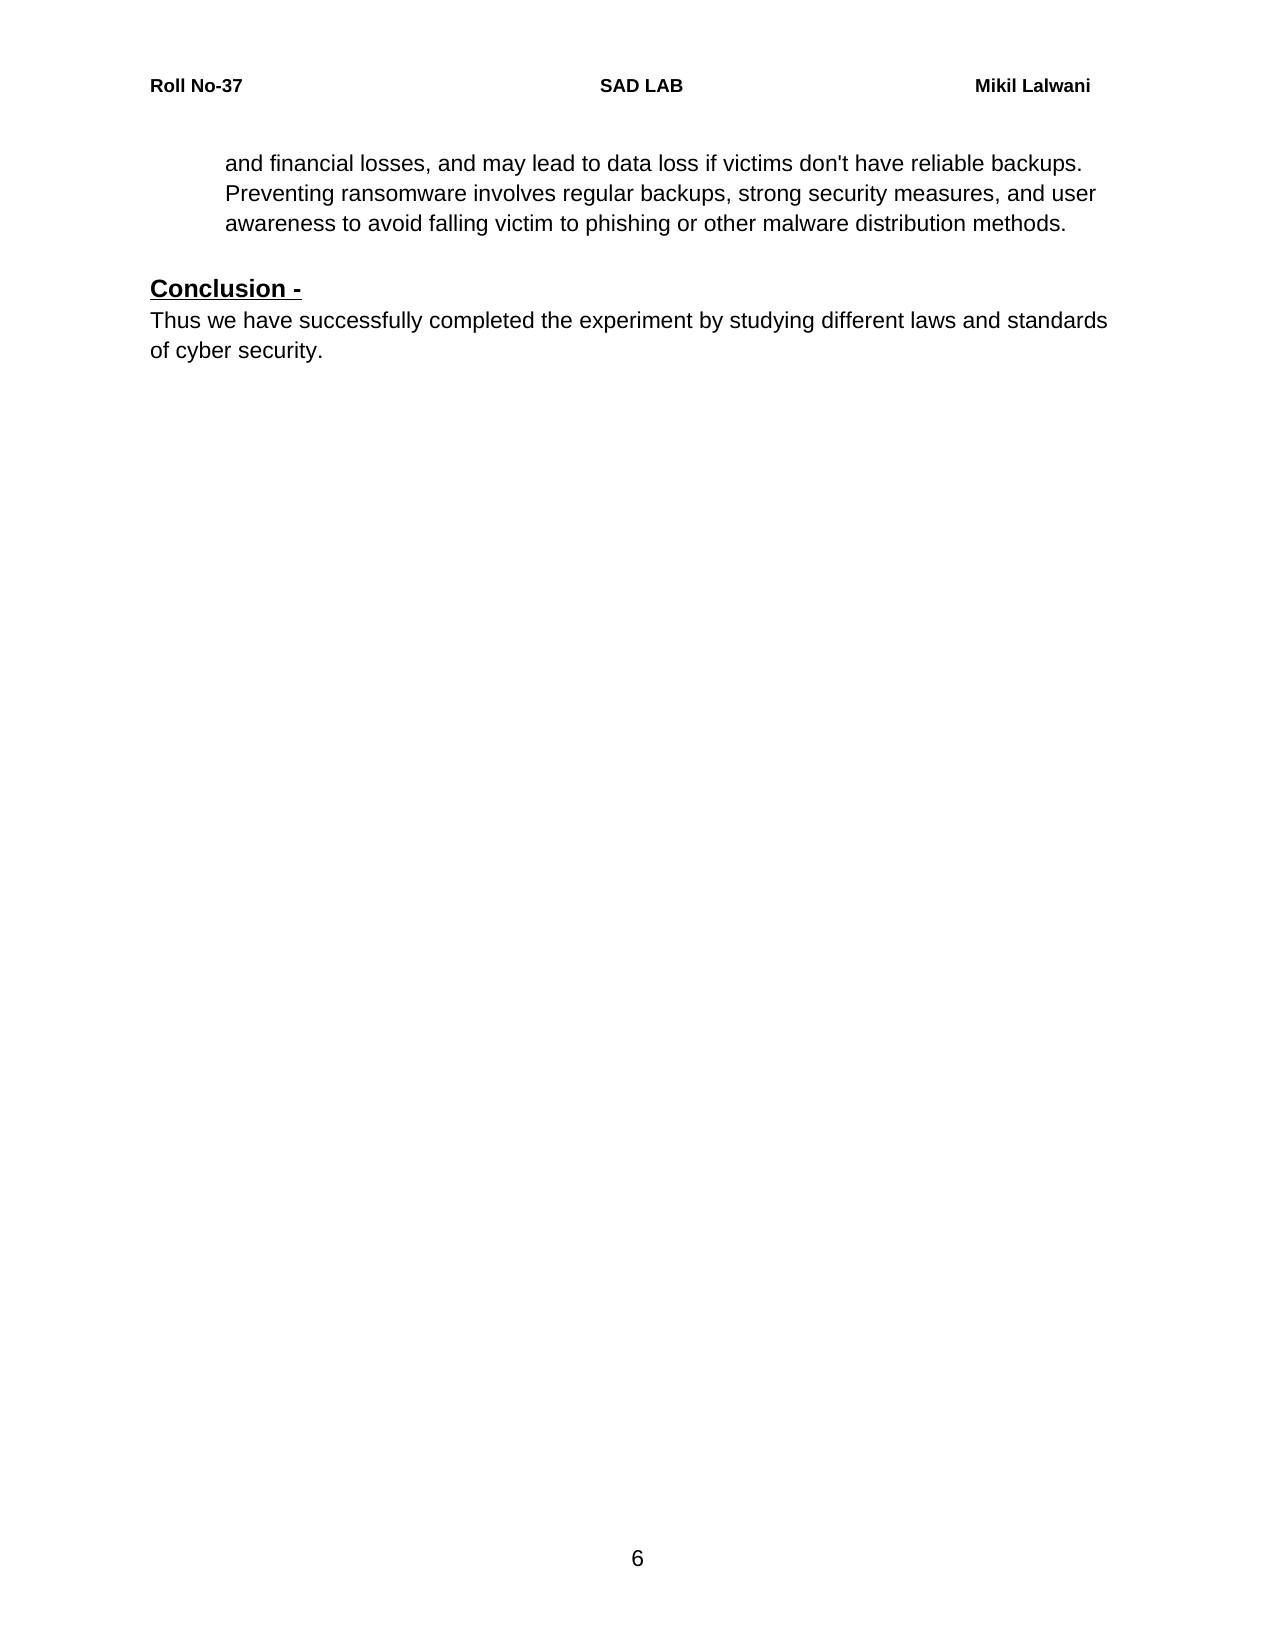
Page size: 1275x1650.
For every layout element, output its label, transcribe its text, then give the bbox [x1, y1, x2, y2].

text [225, 150, 1125, 237]
text Thus we have successfully completed the experiment by studying different laws and standards of cyber security. [150, 307, 1125, 363]
text Conclusion - [150, 274, 1125, 302]
